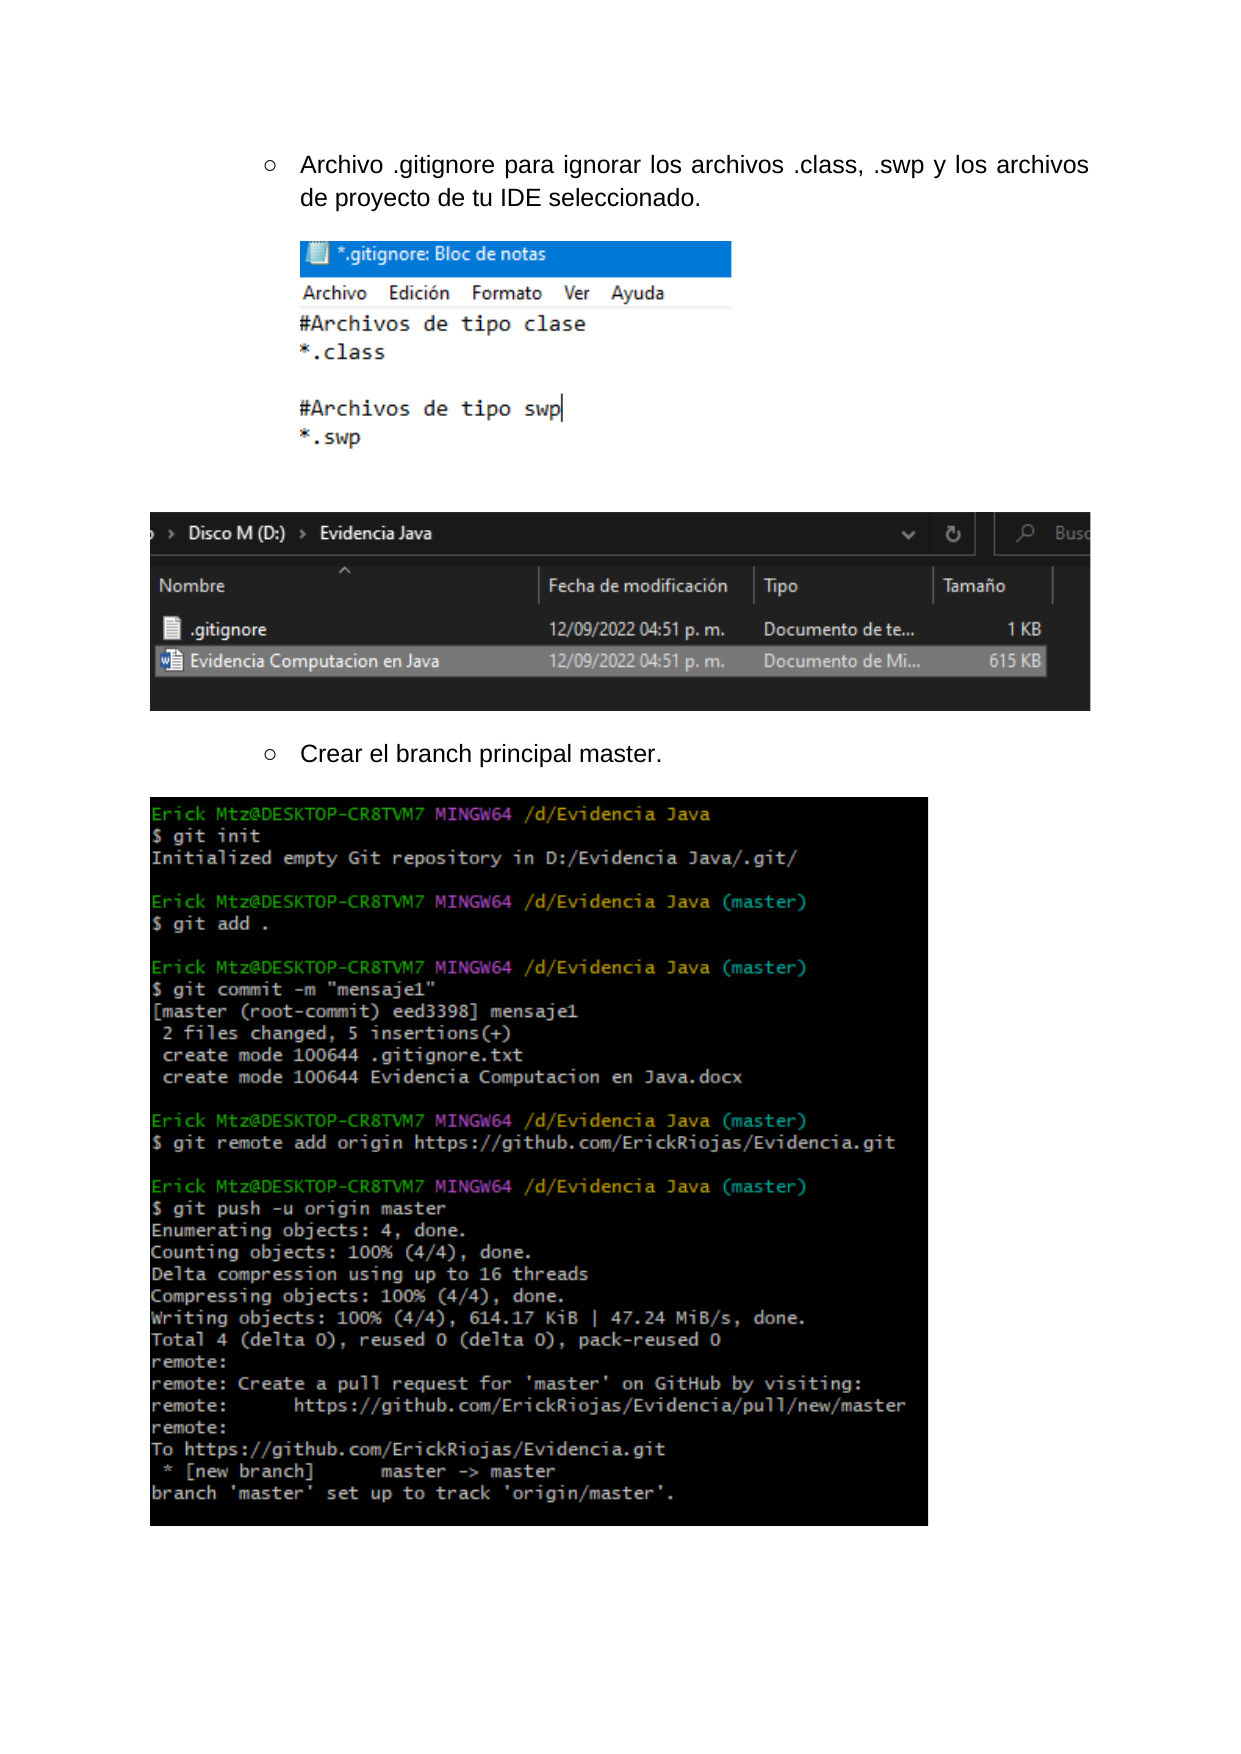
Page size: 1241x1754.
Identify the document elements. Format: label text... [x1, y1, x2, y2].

list Archivo .gitignore para ignorar los archivos .class, .swp y los archivos de proyecto de tu IDE seleccionado. [262, 150, 1090, 212]
picture [300, 241, 732, 484]
picture [150, 512, 1091, 711]
list Crear el branch principal master. [262, 739, 1090, 768]
picture [150, 797, 929, 1526]
